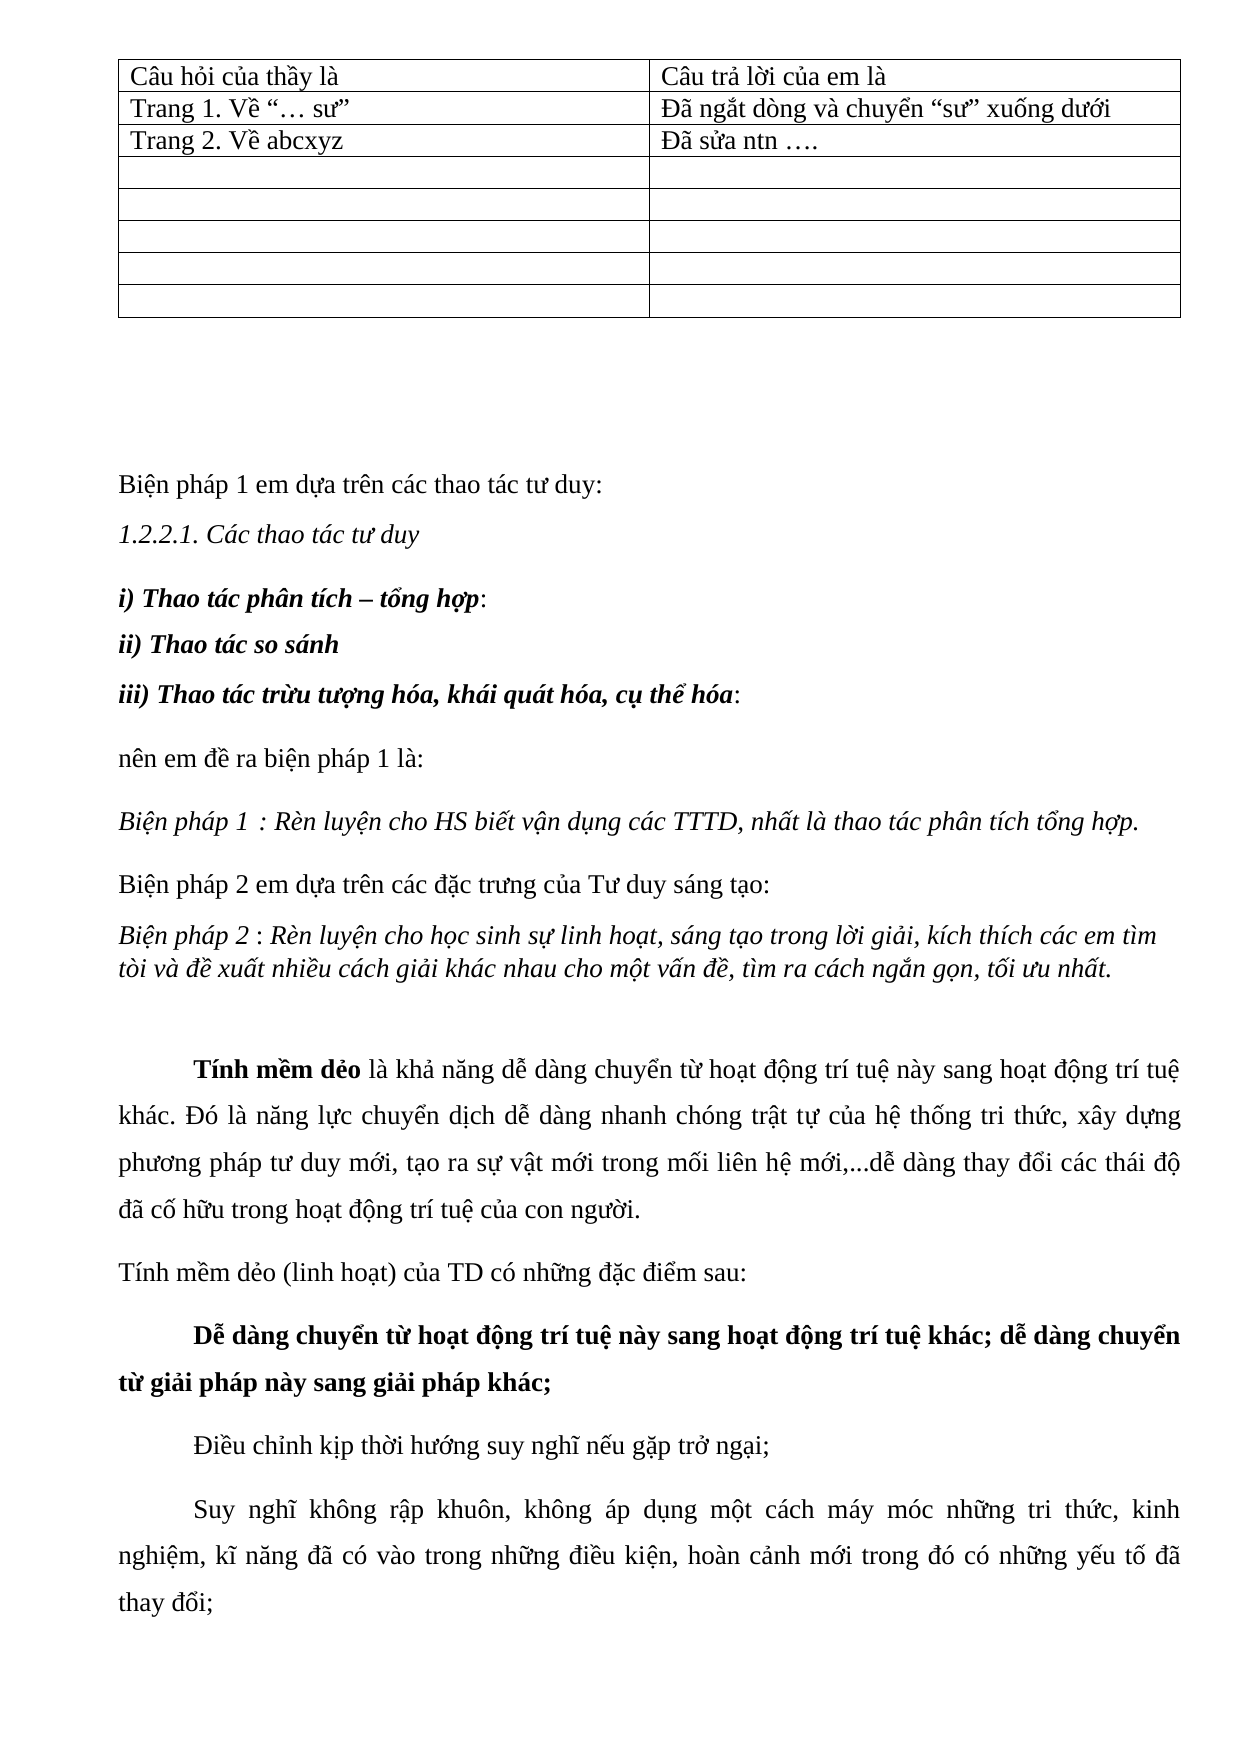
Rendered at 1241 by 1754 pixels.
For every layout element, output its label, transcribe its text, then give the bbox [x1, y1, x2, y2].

table_cell Đã ngắt dòng và chuyển “sư” xuống dưới [650, 92, 1180, 123]
text Biện pháp 2 em dựa trên các đặc trưng của Tư duy sáng tạo: [118, 869, 1181, 900]
table_cell [119, 157, 649, 188]
text Biện pháp 2 : Rèn luyện cho học sinh sự linh hoạt, sáng tạo trong lời giải, kích thích các em tìm tòi và đề xuất nhiều cách giải khác nhau cho một vấn đề, tìm ra cách ngắn gọn, tối ưu nhất. [118, 919, 1181, 983]
text Suy nghĩ không rập khuôn, không áp dụng một cách máy móc những tri thức, kinh nghiệm, kĩ năng đã có vào trong những điều kiện, hoàn cảnh mới trong đó có những yếu tố đã thay đổi; [118, 1493, 1181, 1617]
table_cell Đã sửa ntn …. [650, 125, 1180, 156]
text Điều chỉnh kịp thời hướng suy nghĩ nếu gặp trở ngại; [118, 1429, 1181, 1461]
table_cell [650, 253, 1180, 284]
table_cell [119, 285, 649, 317]
table_header Câu trả lời của em là [650, 60, 1180, 91]
text iii) Thao tác trừu tượng hóa, khái quát hóa, cụ thể hóa: [118, 679, 1181, 710]
text i) Thao tác phân tích – tổng hợp: [118, 582, 1181, 613]
table_cell [119, 253, 649, 284]
table_cell [650, 189, 1180, 220]
text Biện pháp 1 : Rèn luyện cho HS biết vận dụng các TTTD, nhất là thao tác phân tích tổng hợp. [118, 805, 1181, 836]
text ii) Thao tác so sánh [118, 628, 1181, 659]
table_cell Trang 1. Về “… sư” [119, 92, 649, 123]
text 1.2.2.1. Các thao tác tư duy [118, 518, 1181, 549]
table_cell Trang 2. Về abcxyz [119, 125, 649, 156]
text Dễ dàng chuyển từ hoạt động trí tuệ này sang hoạt động trí tuệ khác; dễ dàng chuyển từ giải pháp này sang giải pháp khác; [118, 1319, 1181, 1397]
text Tính mềm dẻo (linh hoạt) của TD có những đặc điểm sau: [118, 1256, 1181, 1287]
table_cell [119, 189, 649, 220]
table_cell [119, 221, 649, 252]
text Tính mềm dẻo là khả năng dễ dàng chuyển từ hoạt động trí tuệ này sang hoạt động trí tuệ khác. Đó là năng lực chuyển dịch dễ dàng nhanh chóng trật tự của hệ thống tri thức, xây dựng phương pháp tư duy mới, tạo ra sự vật mới trong mối liên hệ mới,...dễ dàng thay đổi các thái độ đã cố hữu trong hoạt động trí tuệ của con người. [118, 1053, 1181, 1224]
table_cell [650, 285, 1180, 317]
text Biện pháp 1 em dựa trên các thao tác tư duy: [118, 468, 1181, 499]
table_cell [650, 157, 1180, 188]
table_cell [650, 221, 1180, 252]
table_header Câu hỏi của thầy là [119, 60, 649, 91]
text nên em đề ra biện pháp 1 là: [118, 742, 1181, 773]
